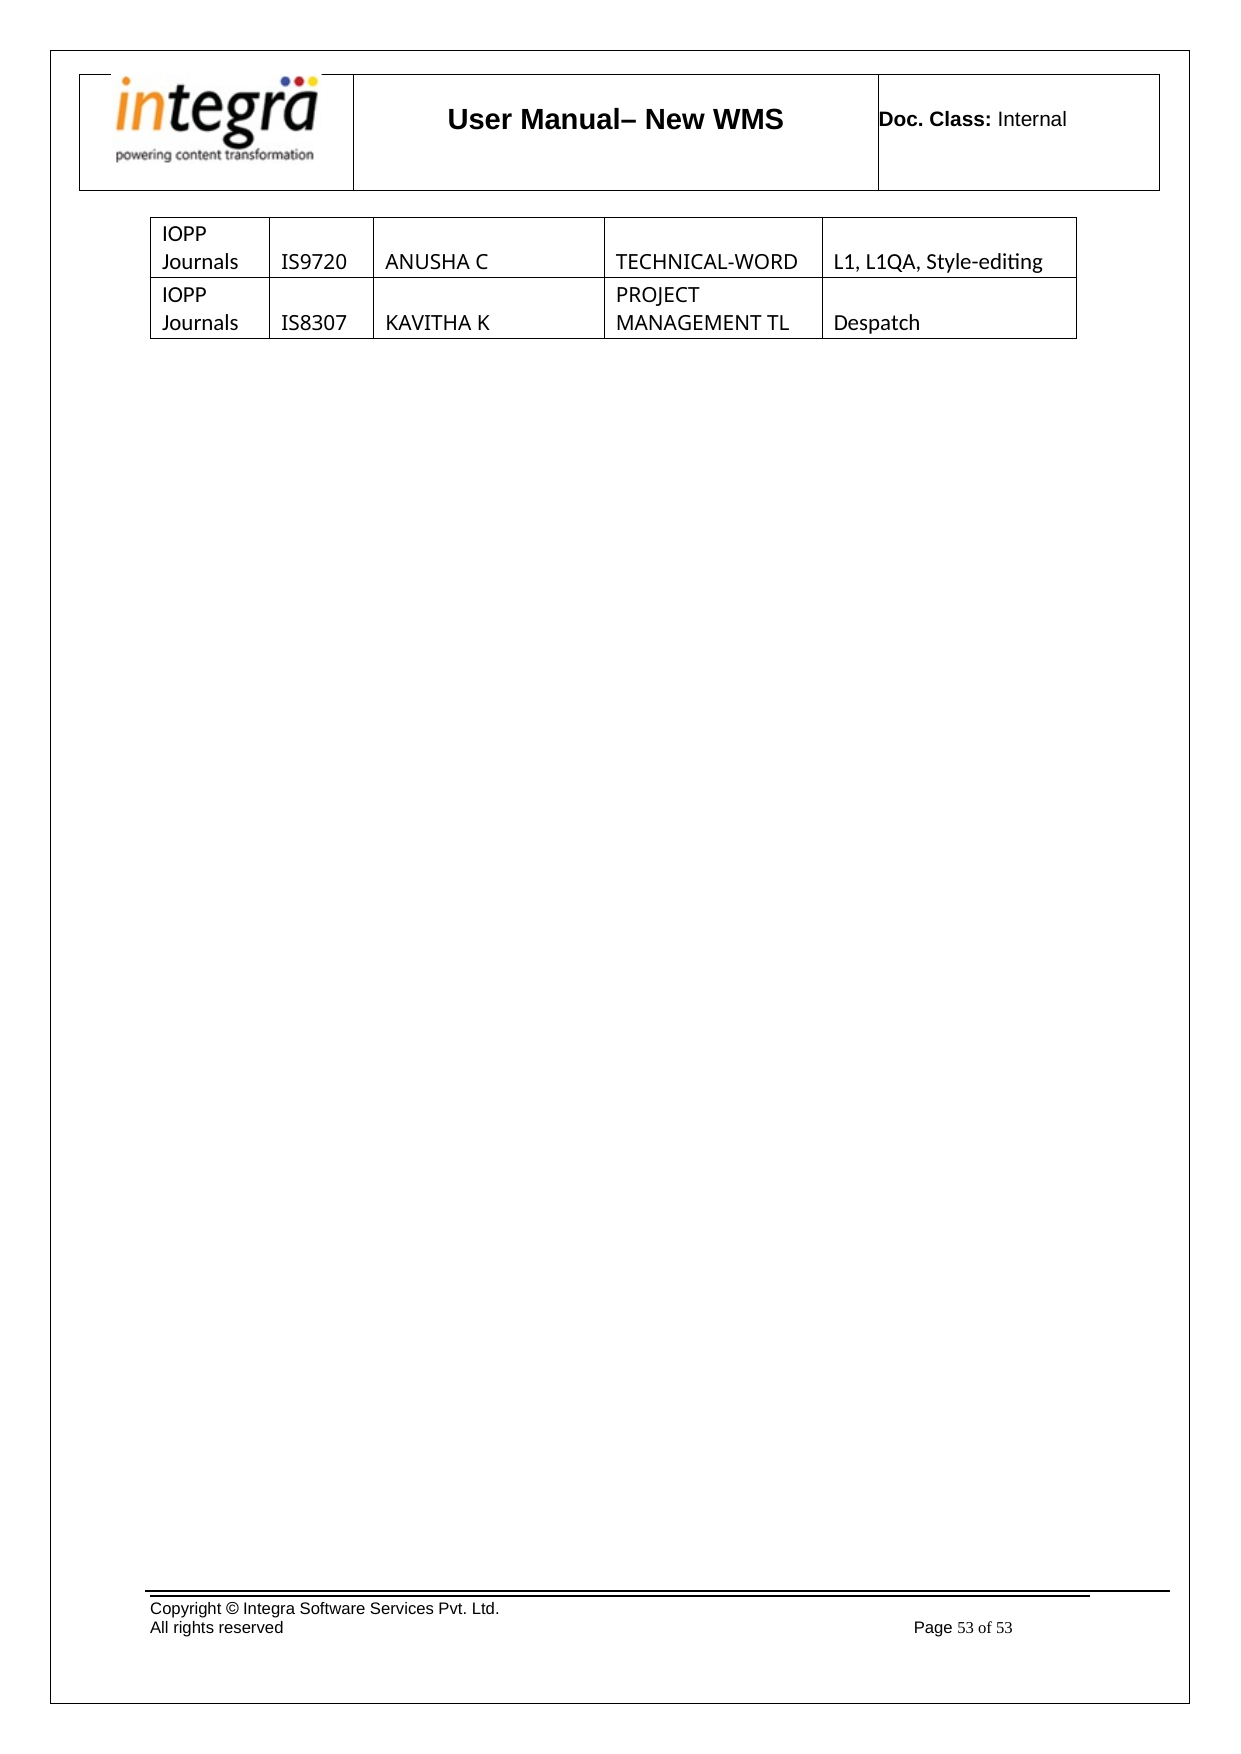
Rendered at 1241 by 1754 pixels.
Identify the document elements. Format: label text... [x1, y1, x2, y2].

table_cell IOPP Journals [151, 278, 269, 338]
table_cell IS9720 [270, 218, 373, 277]
table_cell ANUSHA C [374, 218, 604, 277]
table_cell PROJECT MANAGEMENT TL [605, 278, 822, 338]
table_cell IS8307 [270, 278, 373, 338]
table_cell Despatch [823, 278, 1076, 338]
table_cell L1, L1QA, Style-editing [823, 218, 1076, 277]
table_cell IOPP Journals [151, 218, 269, 277]
table_cell KAVITHA K [374, 278, 604, 338]
table_cell TECHNICAL-WORD [605, 218, 822, 277]
picture [111, 74, 322, 164]
